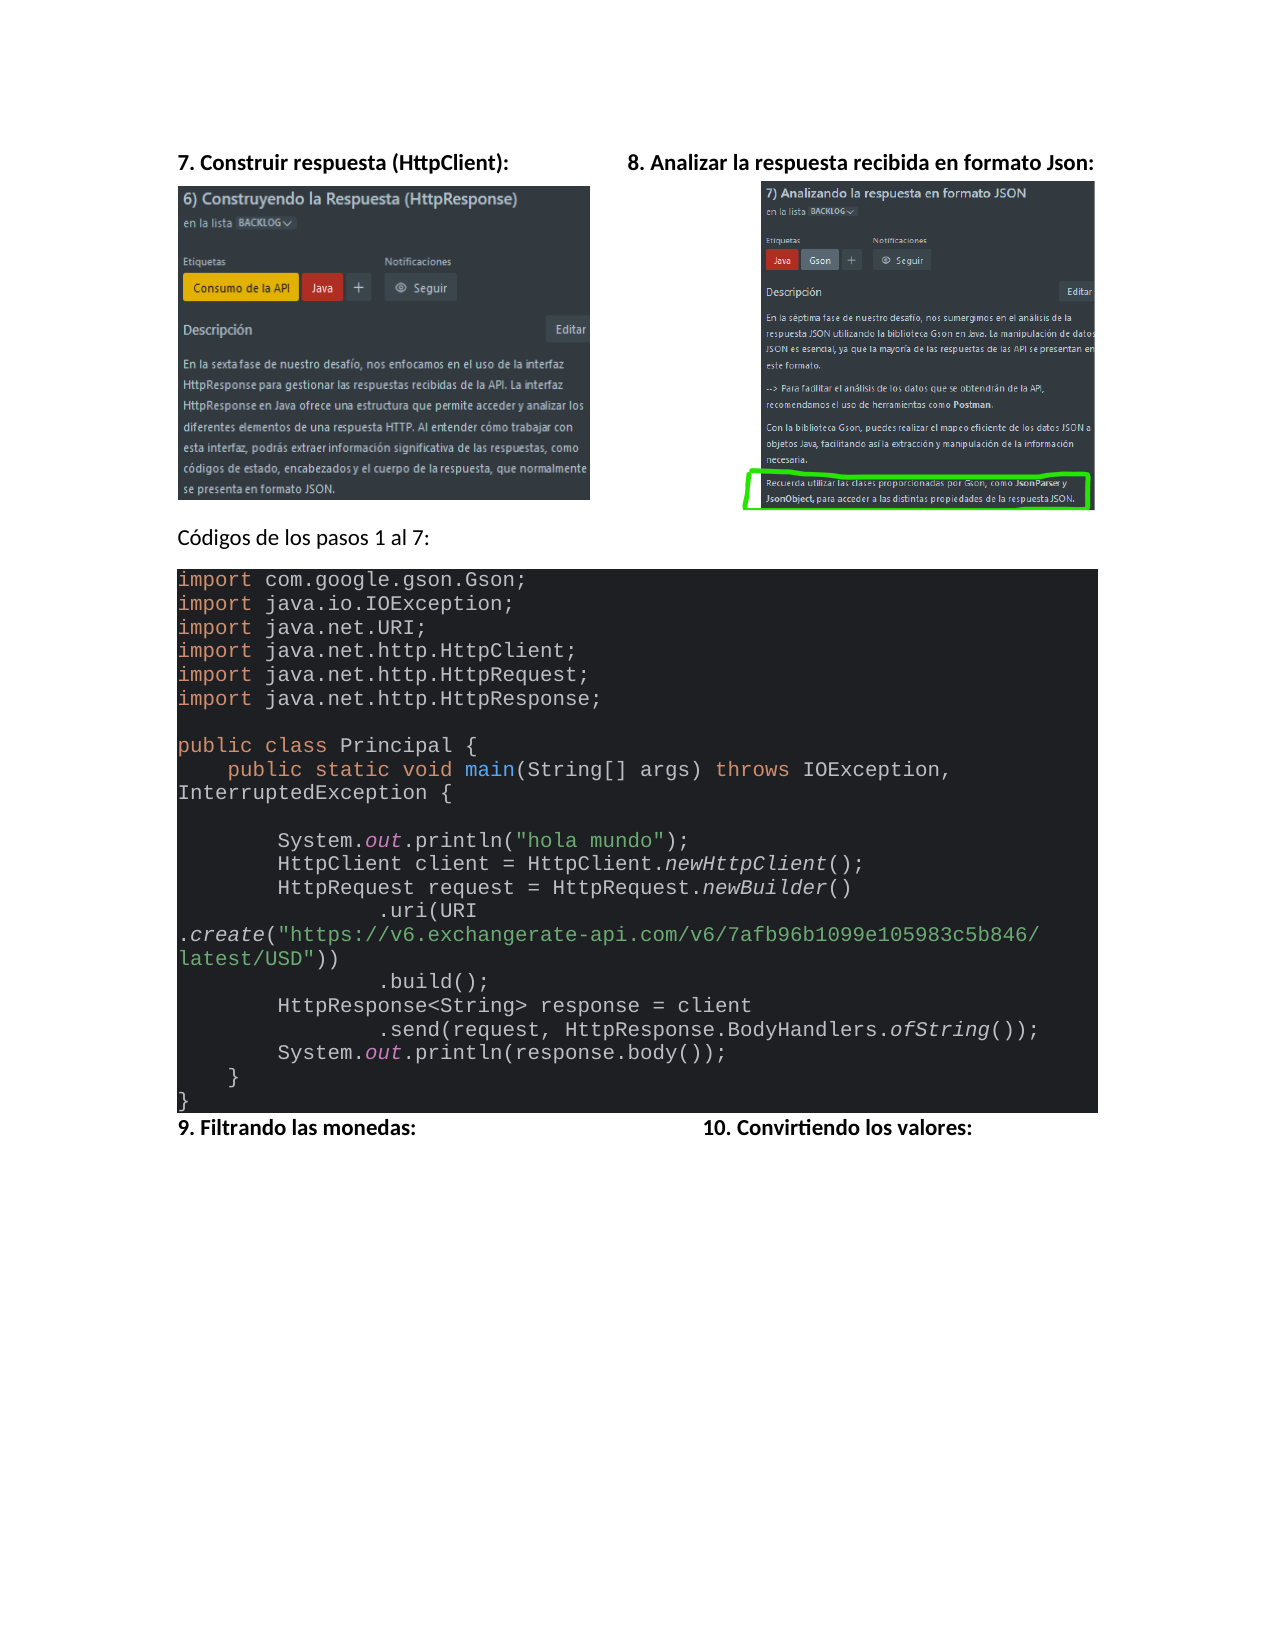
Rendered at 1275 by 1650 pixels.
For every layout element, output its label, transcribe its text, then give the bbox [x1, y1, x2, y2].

text Códigos de los pasos 1 al 7: [177, 523, 1098, 551]
text 9. Filtrando las monedas: 10. Convirtiendo los valores: [177, 1113, 1098, 1141]
text 7. Construir respuesta (HttpClient): 8. Analizar la respuesta recibida en formato Json: [177, 148, 1098, 176]
picture [177, 186, 590, 498]
picture [741, 181, 1094, 510]
text import com.google.gson.Gson; import java.io.IOException; import java.net.URI; import java.net.http.HttpClient; import java.net.http.HttpRequest; import java.net.http.HttpResponse; public class Principal { public static void main(String[] args) throws IOException, InterruptedException { System.out.println("hola mundo"); HttpClient client = HttpClient.newHttpClient(); HttpRequest request = HttpRequest.newBuilder() .uri(URI.create("https://v6.exchangerate-api.com/v6/7afb96b1099e105983c5b846/latest/USD")) .build(); HttpResponse<String> response = client .send(request, HttpResponse.BodyHandlers.ofString()); System.out.println(response.body()); } } [177, 569, 1098, 1113]
